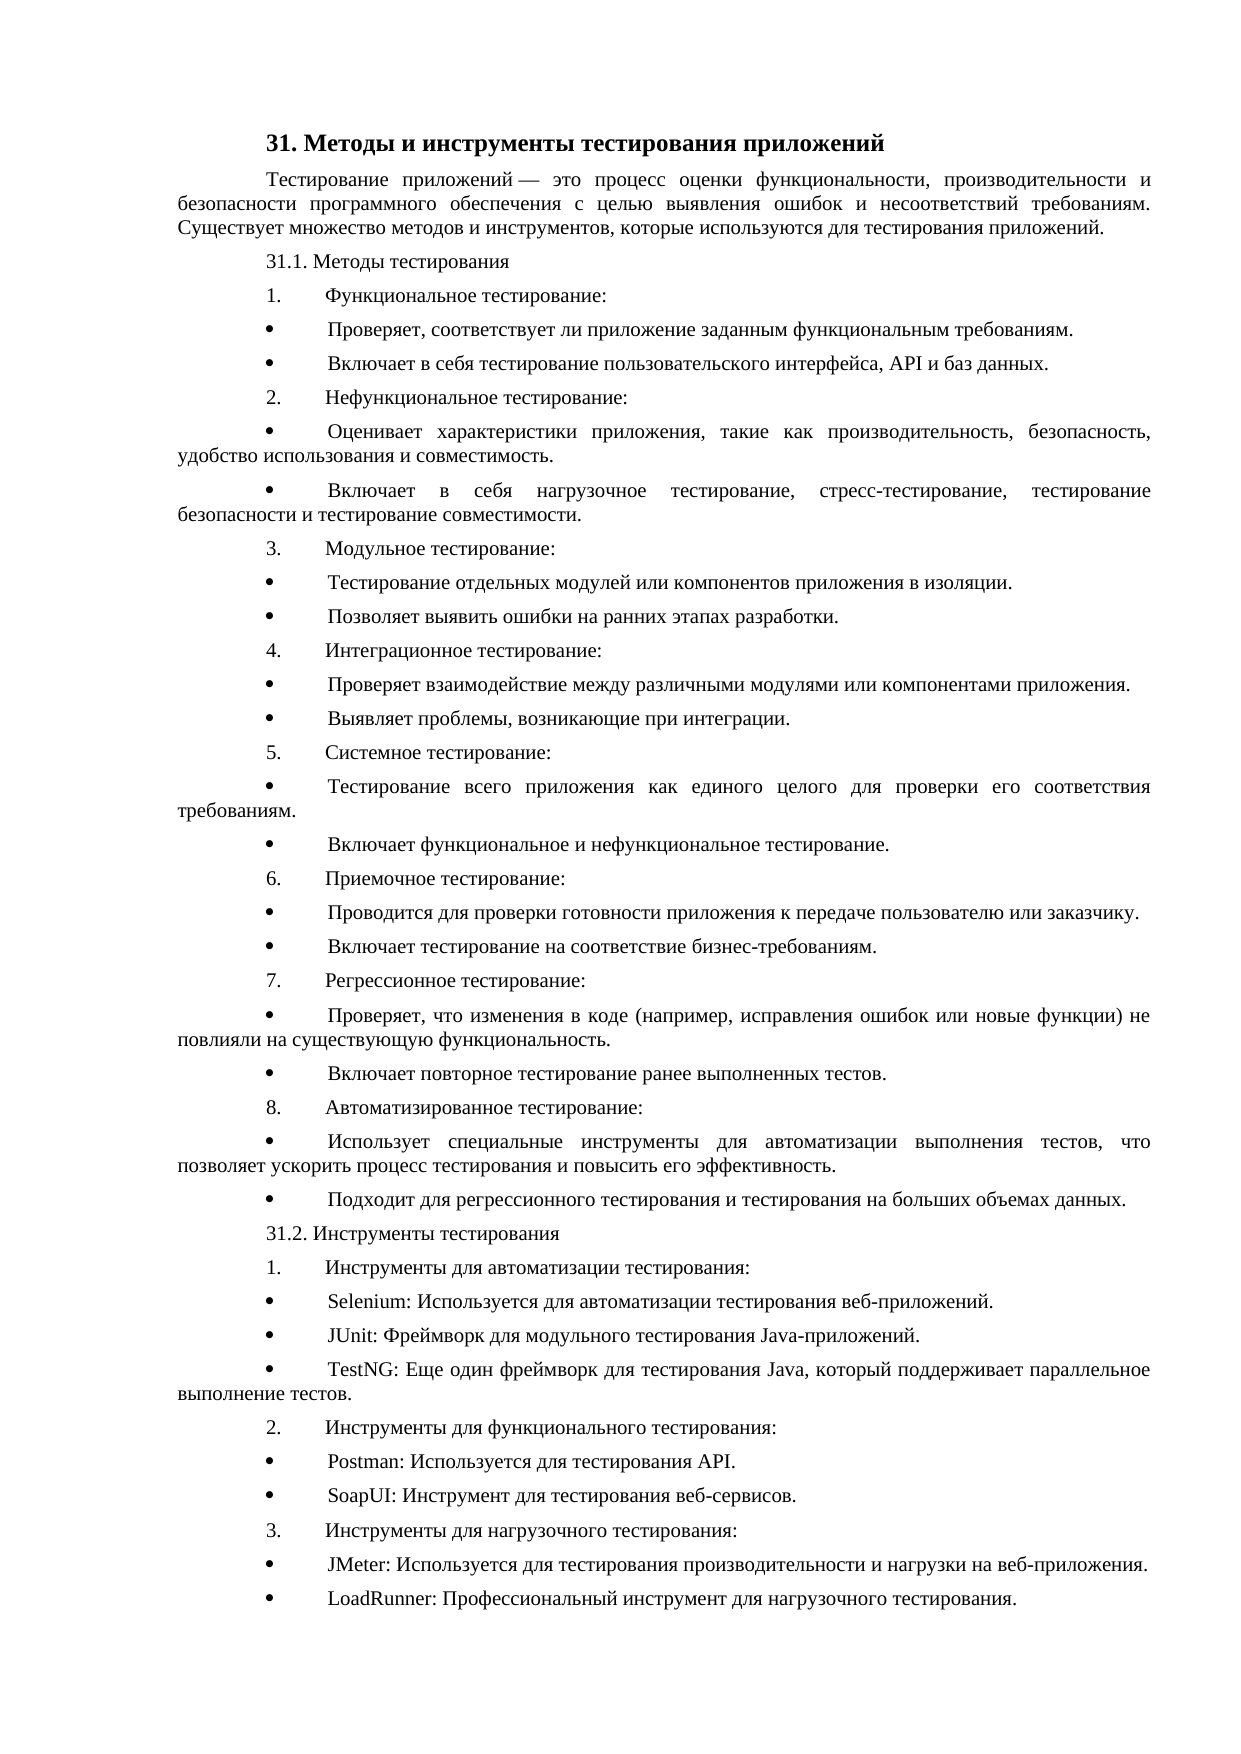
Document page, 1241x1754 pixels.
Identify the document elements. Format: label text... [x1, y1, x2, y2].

list Использует специальные инструменты для автоматизации выполнения тестов, что позволяет ускорить процесс тестирования и повысить его эффективность. [177, 1129, 1152, 1177]
list LoadRunner: Профессиональный инструмент для нагрузочного тестирования. [177, 1586, 1152, 1610]
list Позволяет выявить ошибки на ранних этапах разработки. [177, 604, 1152, 628]
list Проверяет взаимодействие между различными модулями или компонентами приложения. [177, 672, 1152, 696]
list Приемочное тестирование: [177, 866, 1152, 890]
list Включает функциональное и нефункциональное тестирование. [177, 832, 1152, 856]
list Инструменты для функционального тестирования: [177, 1415, 1152, 1439]
text Тестирование приложений — это процесс оценки функциональности, производительности и безопасности программного обеспечения с целью выявления ошибок и несоответствий требованиям. Существует множество методов и инструментов, которые используются для тестирования приложений. [177, 167, 1152, 239]
text 31. Методы и инструменты тестирования приложений [177, 128, 1152, 157]
text 31.1. Методы тестирования [177, 249, 1152, 273]
list Включает повторное тестирование ранее выполненных тестов. [177, 1061, 1152, 1085]
list Системное тестирование: [177, 740, 1152, 764]
list Оценивает характеристики приложения, такие как производительность, безопасность, удобство использования и совместимость. [177, 419, 1152, 467]
list Проводится для проверки готовности приложения к передаче пользователю или заказчику. [177, 900, 1152, 924]
list Включает в себя нагрузочное тестирование, стресс-тестирование, тестирование безопасности и тестирование совместимости. [177, 477, 1152, 526]
list JUnit: Фреймворк для модульного тестирования Java-приложений. [177, 1323, 1152, 1347]
list Функциональное тестирование: [177, 283, 1152, 307]
list Включает тестирование на соответствие бизнес-требованиям. [177, 934, 1152, 958]
list Проверяет, что изменения в коде (например, исправления ошибок или новые функции) не повлияли на существующую функциональность. [177, 1002, 1152, 1051]
list Выявляет проблемы, возникающие при интеграции. [177, 706, 1152, 730]
list Тестирование всего приложения как единого целого для проверки его соответствия требованиям. [177, 774, 1152, 822]
list Автоматизированное тестирование: [177, 1095, 1152, 1119]
list JMeter: Используется для тестирования производительности и нагрузки на веб-приложения. [177, 1552, 1152, 1576]
list Selenium: Используется для автоматизации тестирования веб-приложений. [177, 1289, 1152, 1313]
list Включает в себя тестирование пользовательского интерфейса, API и баз данных. [177, 351, 1152, 375]
list SoapUI: Инструмент для тестирования веб-сервисов. [177, 1483, 1152, 1507]
list Модульное тестирование: [177, 536, 1152, 560]
list Инструменты для нагрузочного тестирования: [177, 1517, 1152, 1542]
list Подходит для регрессионного тестирования и тестирования на больших объемах данных. [177, 1187, 1152, 1211]
list Интеграционное тестирование: [177, 638, 1152, 662]
list Нефункциональное тестирование: [177, 385, 1152, 409]
list Проверяет, соответствует ли приложение заданным функциональным требованиям. [177, 317, 1152, 341]
text 31.2. Инструменты тестирования [177, 1221, 1152, 1245]
list Postman: Используется для тестирования API. [177, 1449, 1152, 1473]
list Инструменты для автоматизации тестирования: [177, 1255, 1152, 1279]
list Тестирование отдельных модулей или компонентов приложения в изоляции. [177, 570, 1152, 594]
list TestNG: Еще один фреймворк для тестирования Java, который поддерживает параллельное выполнение тестов. [177, 1357, 1152, 1405]
list Регрессионное тестирование: [177, 968, 1152, 992]
